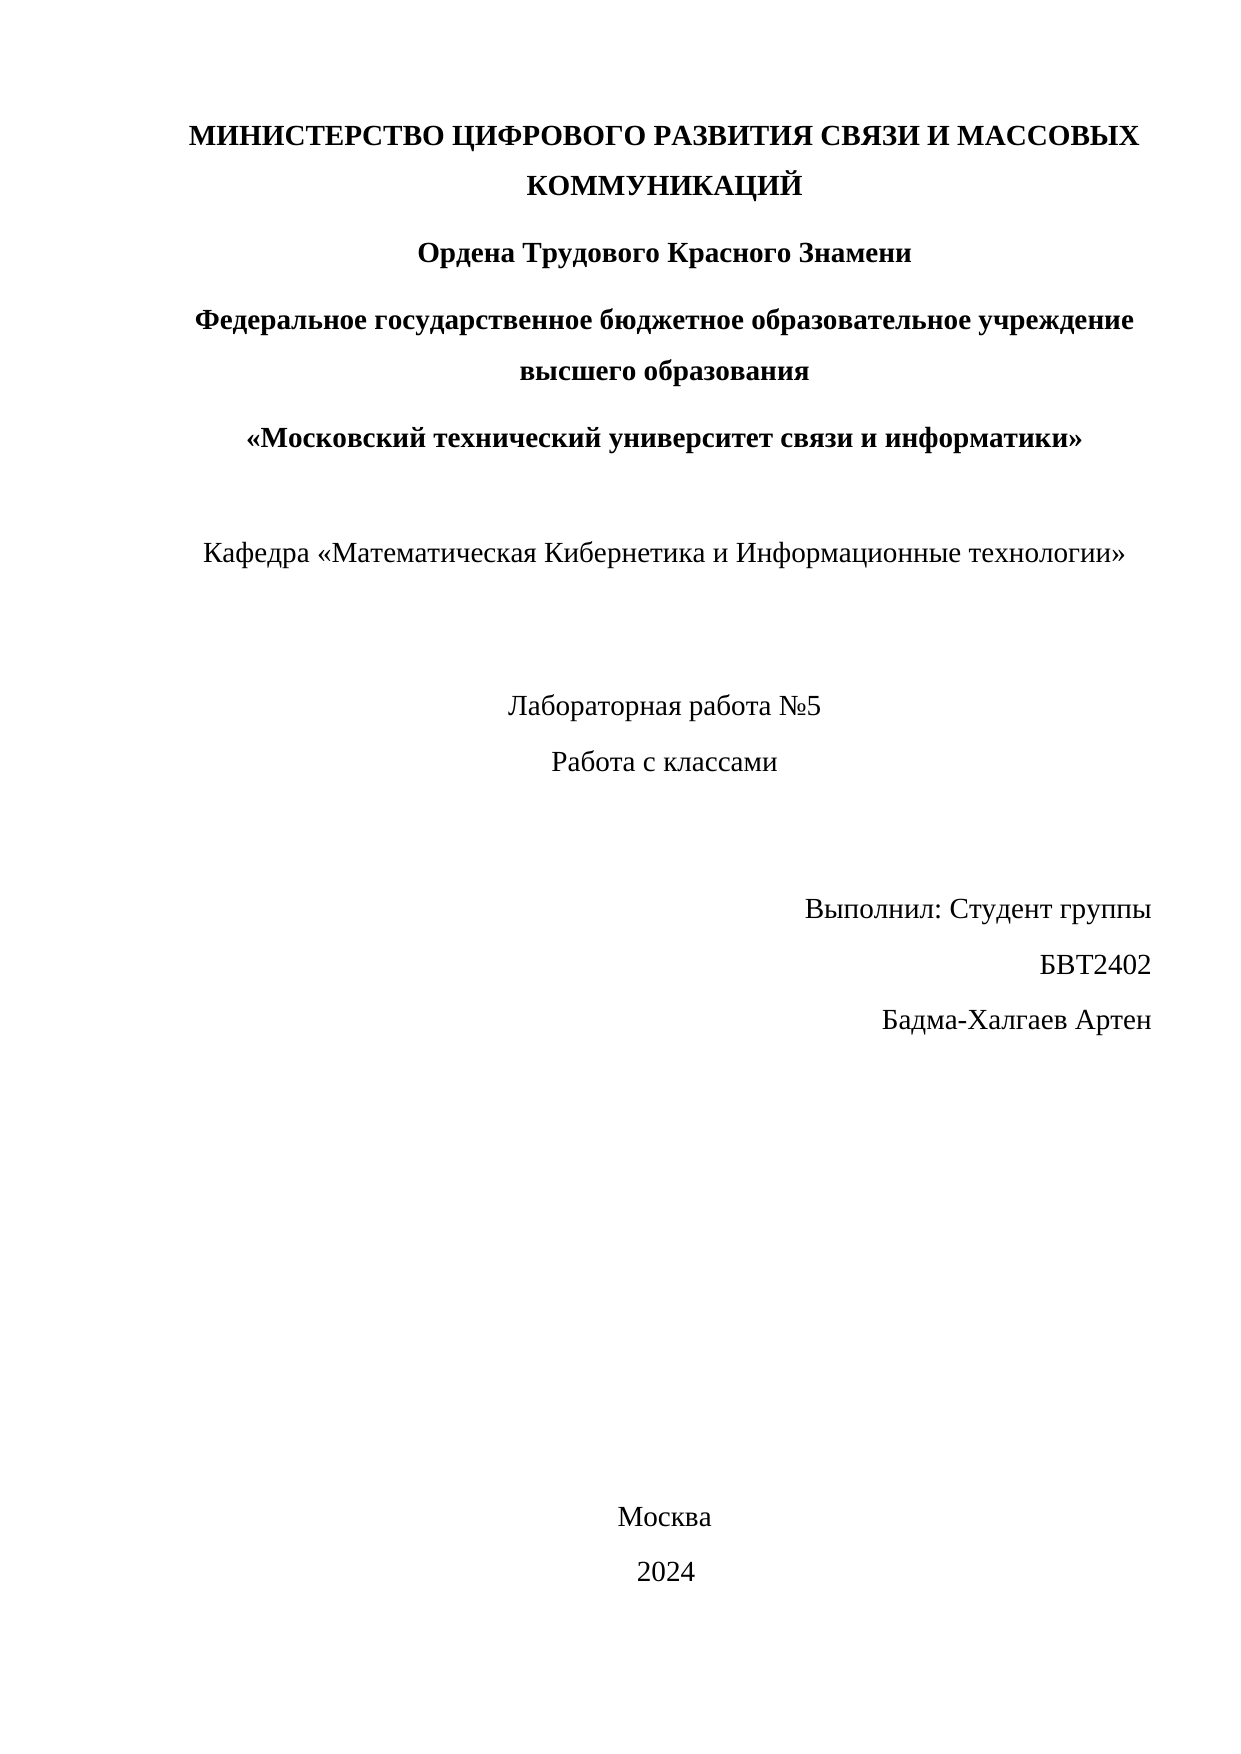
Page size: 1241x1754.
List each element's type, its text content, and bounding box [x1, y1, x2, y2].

text Лабораторная работа №5 [177, 688, 1152, 722]
text Кафедра «Математическая Кибернетика и Информационные технологии» [177, 536, 1152, 569]
text Бадма-Халгаев Артен [251, 1002, 1152, 1036]
subtitle Работа с классами [177, 744, 1152, 777]
text 2024 [177, 1554, 1152, 1588]
text Ордена Трудового Красного Знамени [177, 235, 1152, 269]
text Москва [177, 1499, 1152, 1532]
text МИНИСТЕРСТВО ЦИФРОВОГО РАЗВИТИЯ СВЯЗИ И МАССОВЫХ КОММУНИКАЦИЙ [177, 118, 1152, 202]
text Федеральное государственное бюджетное образовательное учреждение высшего образования [177, 302, 1152, 386]
text «Московский технический университет связи и информатики» [177, 420, 1152, 453]
text БВТ2402 [251, 947, 1152, 980]
text Выполнил: Студент группы [251, 892, 1152, 925]
